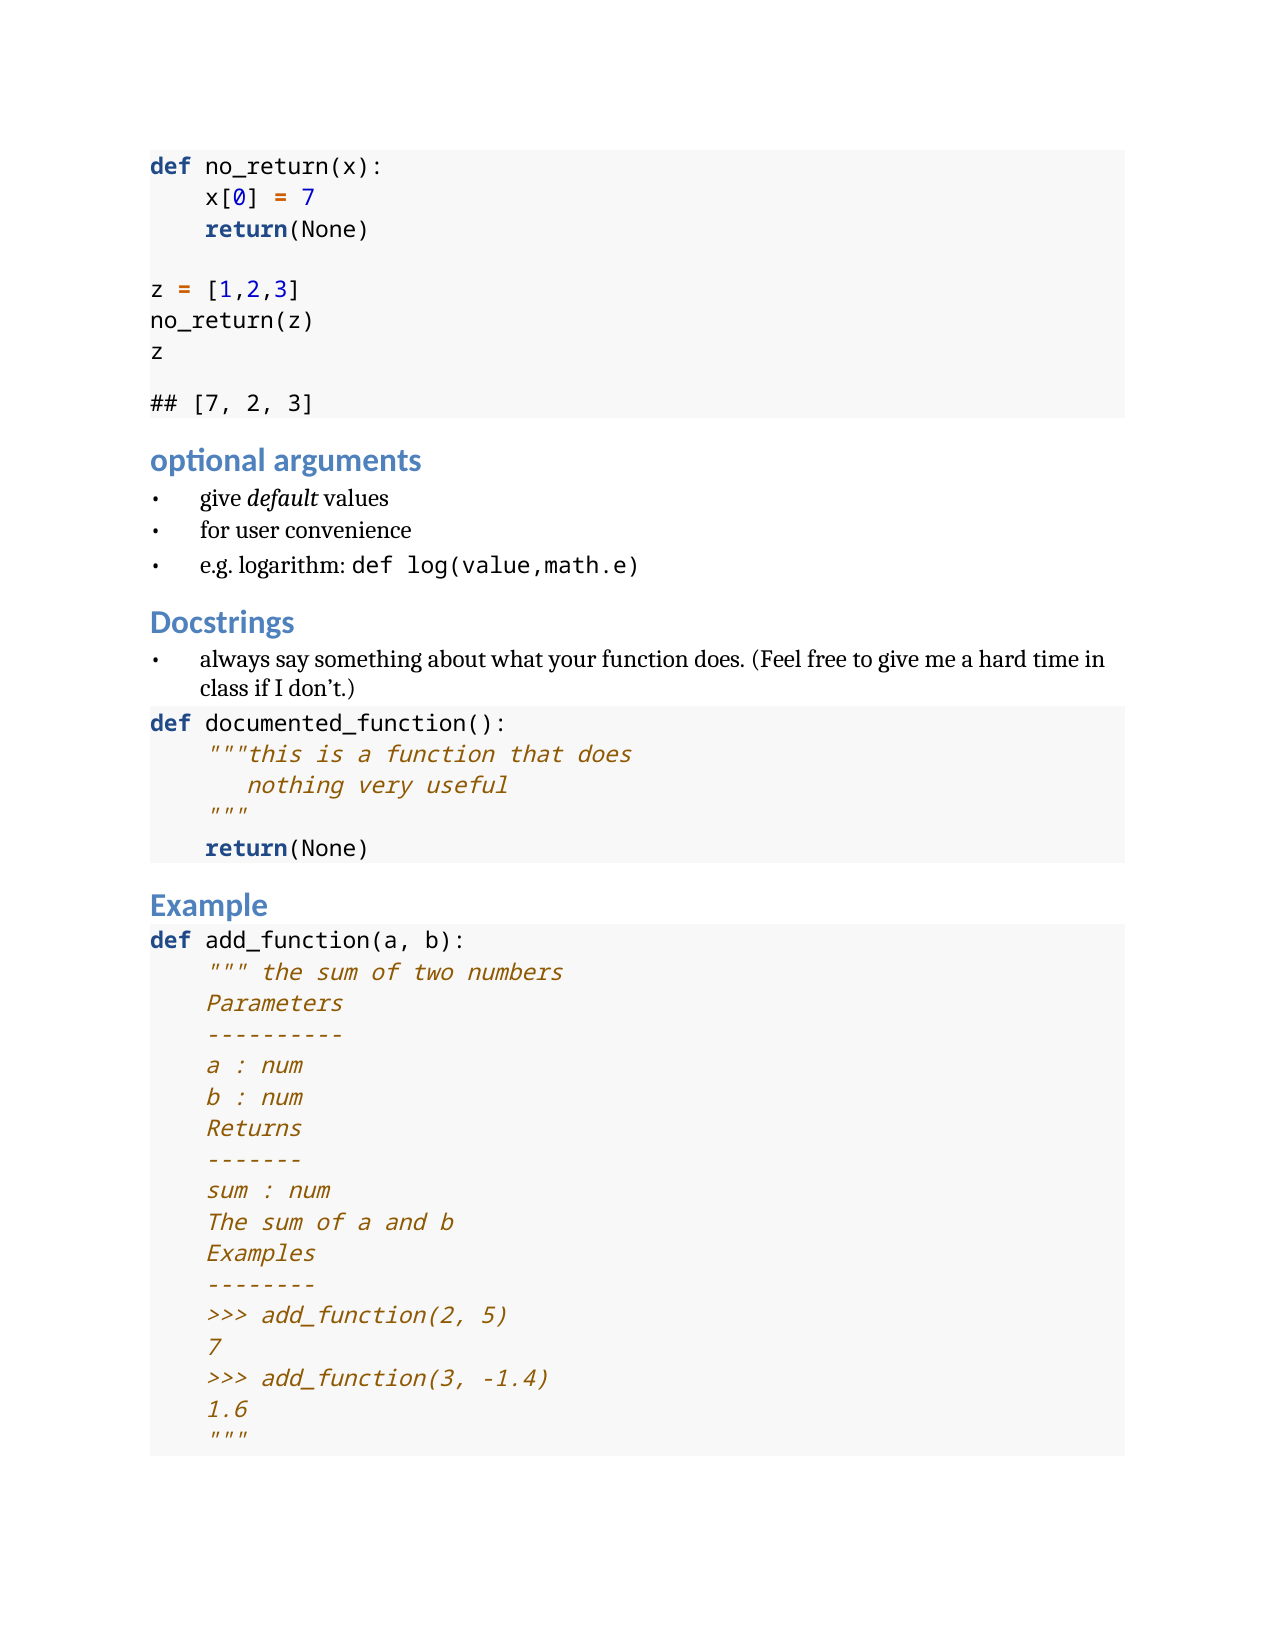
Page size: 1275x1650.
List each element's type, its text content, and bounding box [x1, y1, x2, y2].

subtitle optional arguments [150, 439, 1125, 480]
list e.g. logarithm: def log(value,math.e) [150, 549, 1125, 580]
list give default values [150, 484, 1125, 512]
text def documented_function(): """this is a function that does nothing very useful """ return(None) [246, 706, 1125, 863]
text ## [7, 2, 3] [150, 387, 1125, 418]
subtitle Example [150, 883, 1125, 924]
list always say something about what your function does. (Feel free to give me a hard time in class if I don’t.) [150, 645, 1125, 703]
text def no_return(x): x[0] = 7 return(None) z = [1,2,3] no_return(z) z [150, 150, 1125, 366]
list for user convenience [150, 516, 1125, 545]
subtitle Docstrings [150, 601, 1125, 641]
